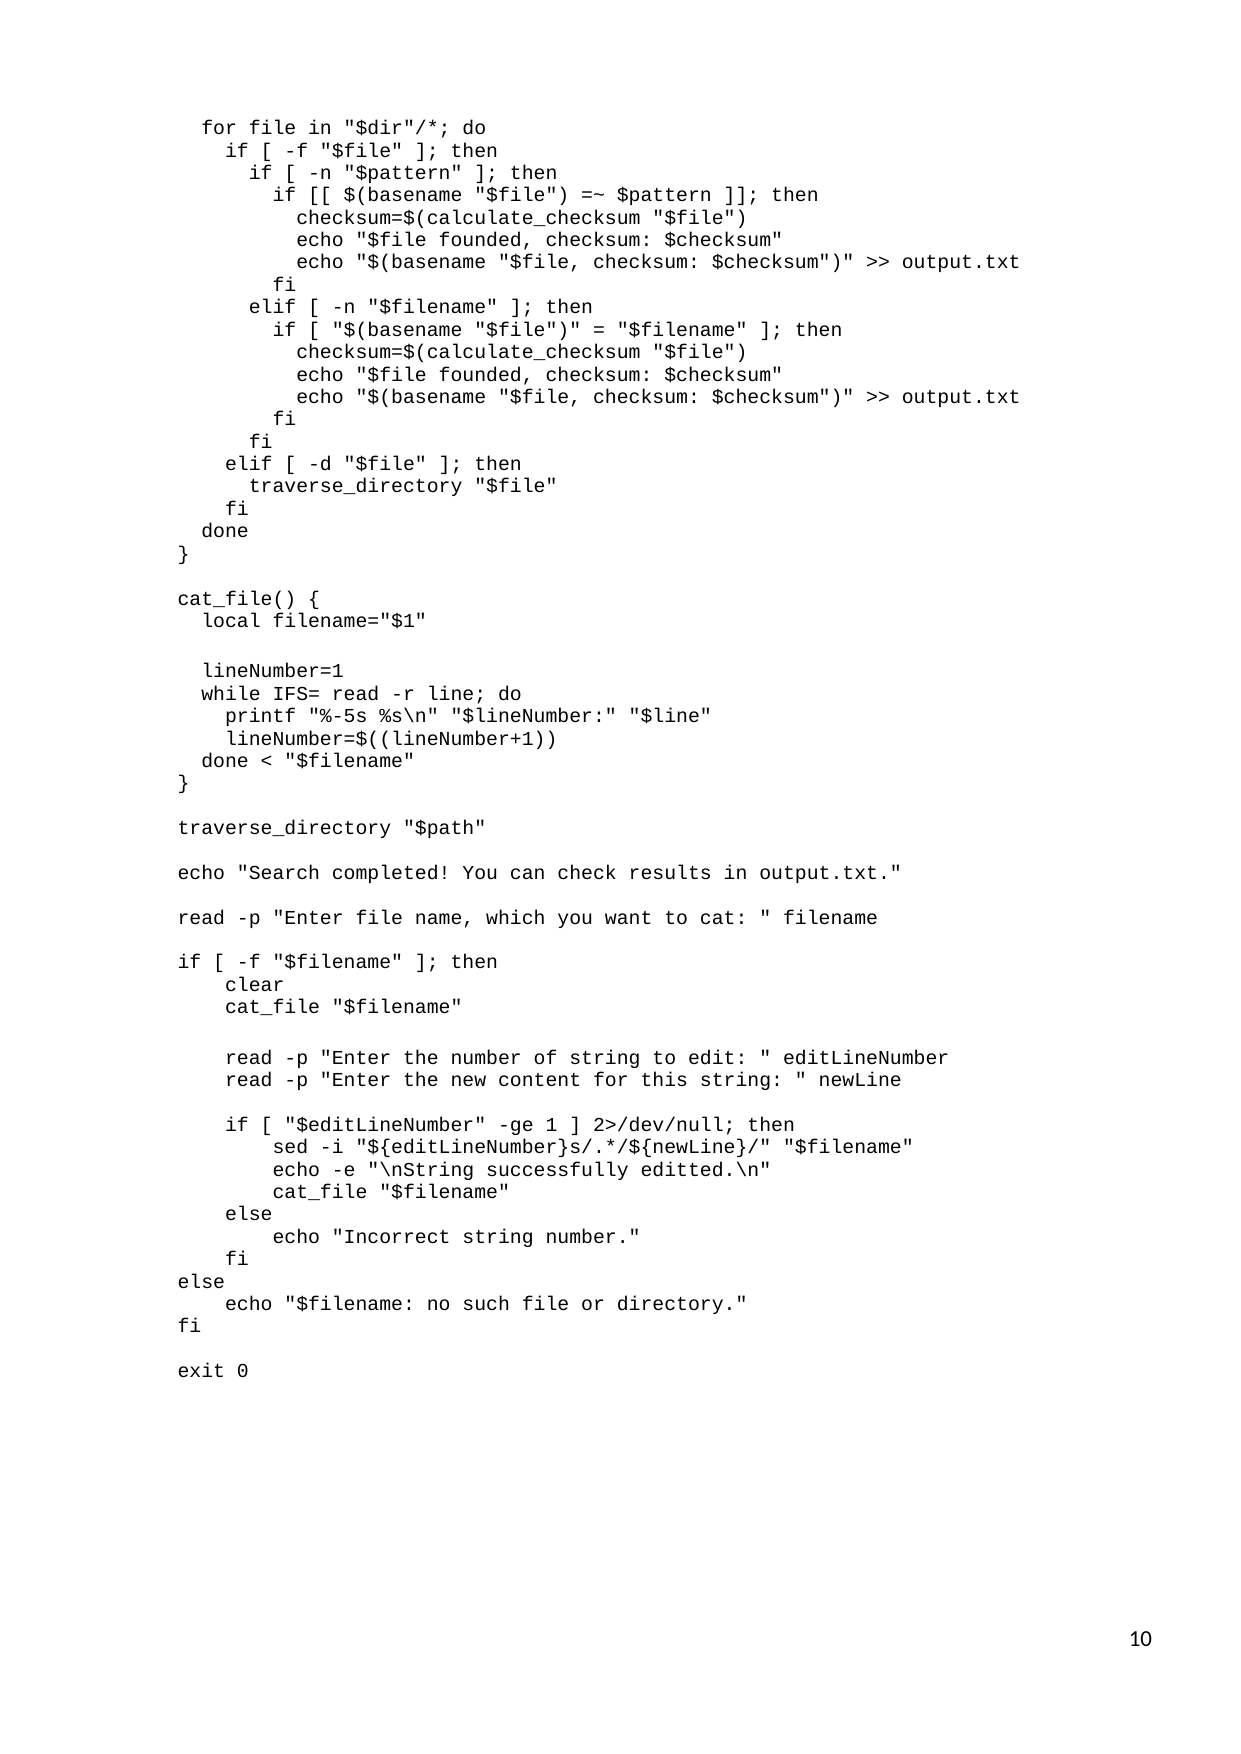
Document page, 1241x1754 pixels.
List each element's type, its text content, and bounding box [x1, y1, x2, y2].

text if [ -n "$pattern" ]; then [177, 163, 1152, 185]
text echo "$(basename "$file, checksum: $checksum")" >> output.txt [177, 387, 1152, 409]
text while IFS= read -r line; do [177, 684, 1152, 706]
text if [ -f "$file" ]; then [177, 141, 1152, 163]
text read -p "Enter the new content for this string: " newLine [177, 1070, 1152, 1092]
text echo -e "\nString successfully editted.\n" [177, 1159, 1152, 1182]
text exit 0 [177, 1361, 1152, 1383]
text clear [177, 975, 1152, 997]
text local filename="$1" [177, 611, 1152, 633]
text if [ -f "$filename" ]; then [177, 952, 1152, 975]
text echo "Incorrect string number." [177, 1227, 1152, 1249]
text if [ "$(basename "$file")" = "$filename" ]; then [177, 320, 1152, 342]
text checksum=$(calculate_checksum "$file") [177, 342, 1152, 364]
text if [[ $(basename "$file") =~ $pattern ]]; then [177, 185, 1152, 208]
text cat_file() { [177, 588, 1152, 611]
text read -p "Enter the number of string to edit: " editLineNumber [177, 1048, 1152, 1070]
text sed -i "${editLineNumber}s/.*/${newLine}/" "$filename" [177, 1137, 1152, 1159]
text fi [177, 499, 1152, 521]
text done < "$filename" [177, 751, 1152, 773]
text cat_file "$filename" [177, 1182, 1152, 1204]
text cat_file "$filename" [177, 997, 1152, 1019]
text elif [ -d "$file" ]; then [177, 454, 1152, 476]
text if [ "$editLineNumber" -ge 1 ] 2>/dev/null; then [177, 1115, 1152, 1137]
text for file in "$dir"/*; do [177, 118, 1152, 141]
text echo "$file founded, checksum: $checksum" [177, 364, 1152, 387]
text lineNumber=$((lineNumber+1)) [177, 728, 1152, 751]
text echo "Search completed! You can check results in output.txt." [177, 863, 1152, 885]
text fi [177, 1249, 1152, 1272]
text done [177, 521, 1152, 544]
text fi [177, 1316, 1152, 1339]
text } [177, 544, 1152, 566]
text checksum=$(calculate_checksum "$file") [177, 208, 1152, 230]
text echo "$(basename "$file, checksum: $checksum")" >> output.txt [177, 252, 1152, 275]
text traverse_directory "$path" [177, 818, 1152, 840]
text printf "%-5s %s\n" "$lineNumber:" "$line" [177, 706, 1152, 728]
text fi [177, 275, 1152, 297]
text else [177, 1204, 1152, 1227]
text elif [ -n "$filename" ]; then [177, 297, 1152, 320]
text lineNumber=1 [177, 661, 1152, 684]
text read -p "Enter file name, which you want to cat: " filename [177, 908, 1152, 930]
text fi [177, 409, 1152, 432]
text echo "$file founded, checksum: $checksum" [177, 230, 1152, 252]
text echo "$filename: no such file or directory." [177, 1294, 1152, 1316]
text } [177, 773, 1152, 796]
text fi [177, 432, 1152, 454]
text traverse_directory "$file" [177, 476, 1152, 499]
text else [177, 1272, 1152, 1294]
